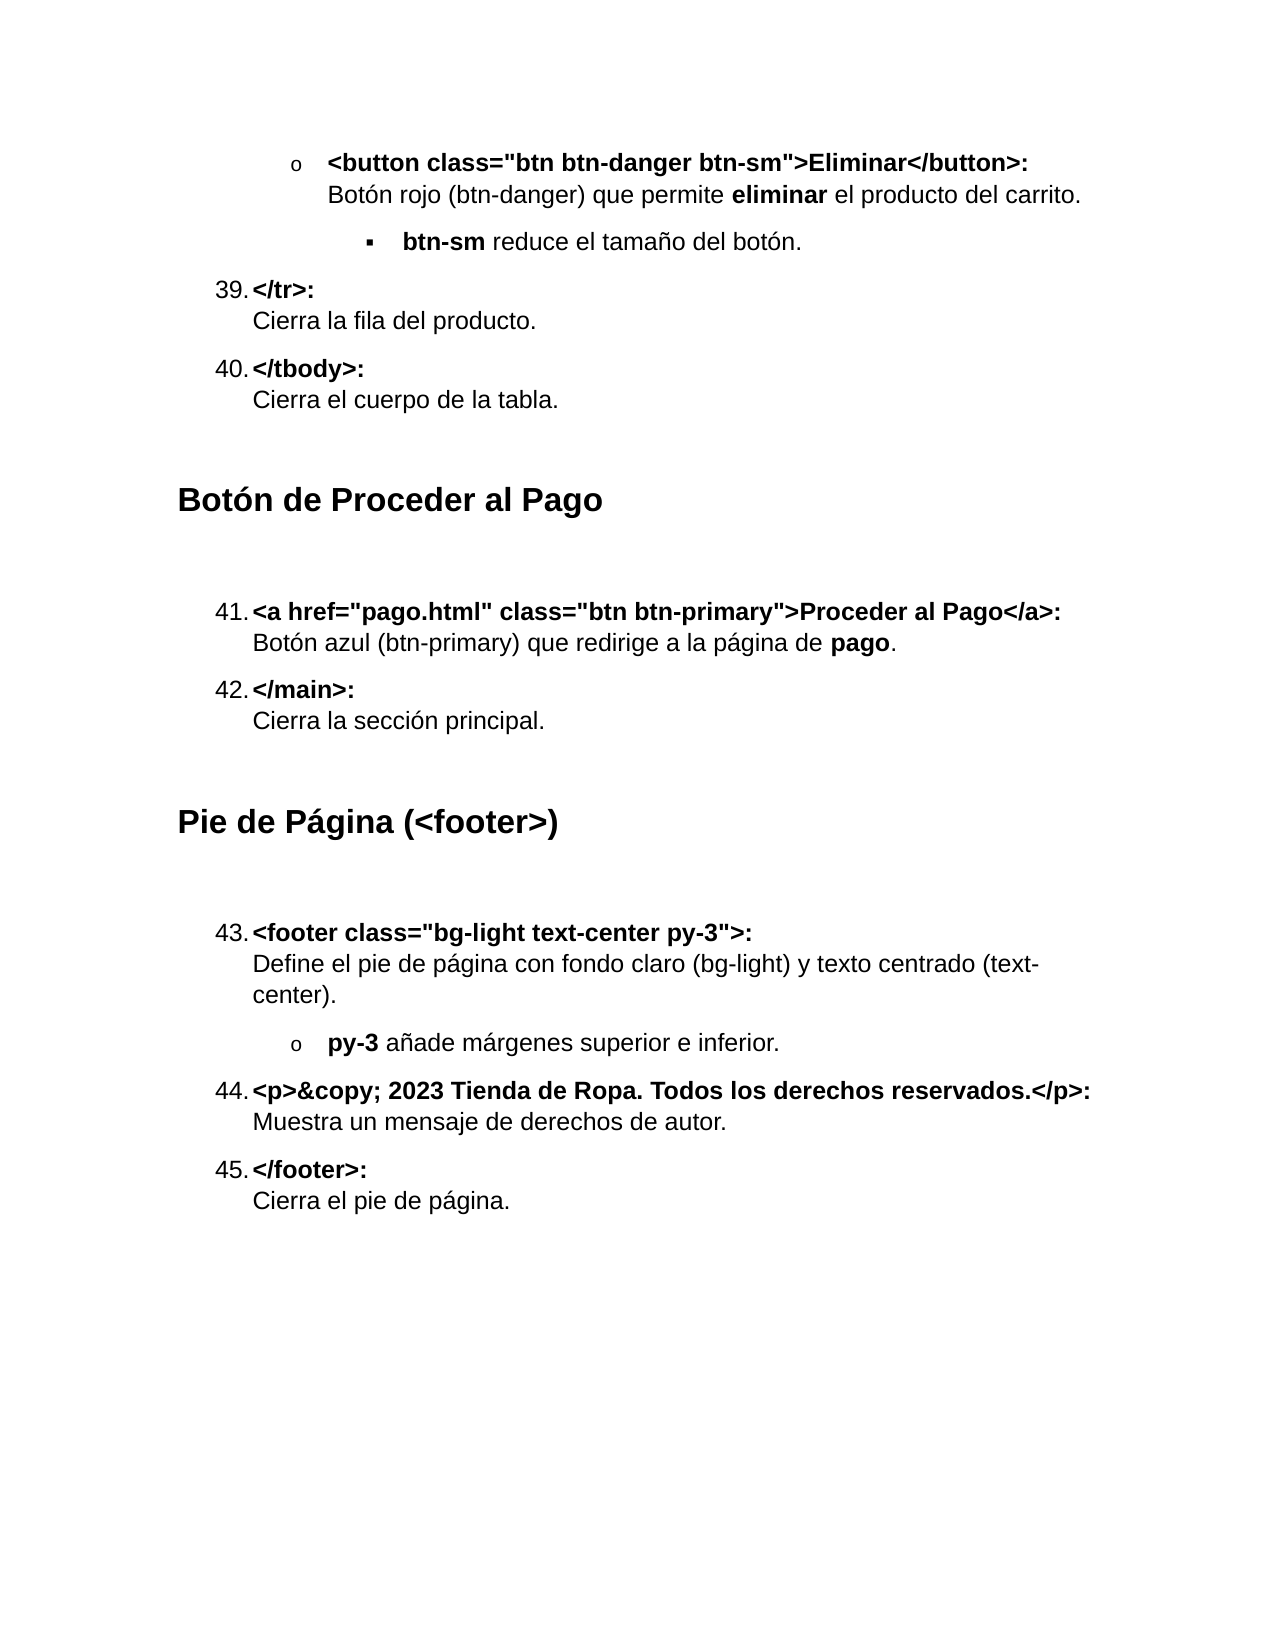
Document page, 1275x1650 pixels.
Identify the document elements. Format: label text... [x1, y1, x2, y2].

list <footer class="bg-light text-center py-3">: Define el pie de página con fondo claro (bg-light) y texto centrado (text-center). [215, 918, 1098, 1009]
list <a href="pago.html" class="btn btn-primary">Proceder al Pago</a>: Botón azul (btn-primary) que redirige a la página de pago. [215, 596, 1098, 656]
list <p>&copy; 2023 Tienda de Ropa. Todos los derechos reservados.</p>: Muestra un mensaje de derechos de autor. [215, 1076, 1098, 1136]
list <button class="btn btn-danger btn-sm">Eliminar</button>: Botón rojo (btn-danger) que permite eliminar el producto del carrito. [290, 148, 1098, 208]
list btn-sm reduce el tamaño del botón. [365, 227, 1098, 256]
list </footer>: Cierra el pie de página. [215, 1155, 1098, 1215]
text Pie de Página (<footer>) [177, 802, 1098, 840]
list </tr>: Cierra la fila del producto. [215, 275, 1098, 335]
text Botón de Proceder al Pago [177, 480, 1098, 519]
list </tbody>: Cierra el cuerpo de la tabla. [215, 354, 1098, 413]
list py-3 añade márgenes superior e inferior. [290, 1028, 1098, 1057]
list </main>: Cierra la sección principal. [215, 675, 1098, 735]
